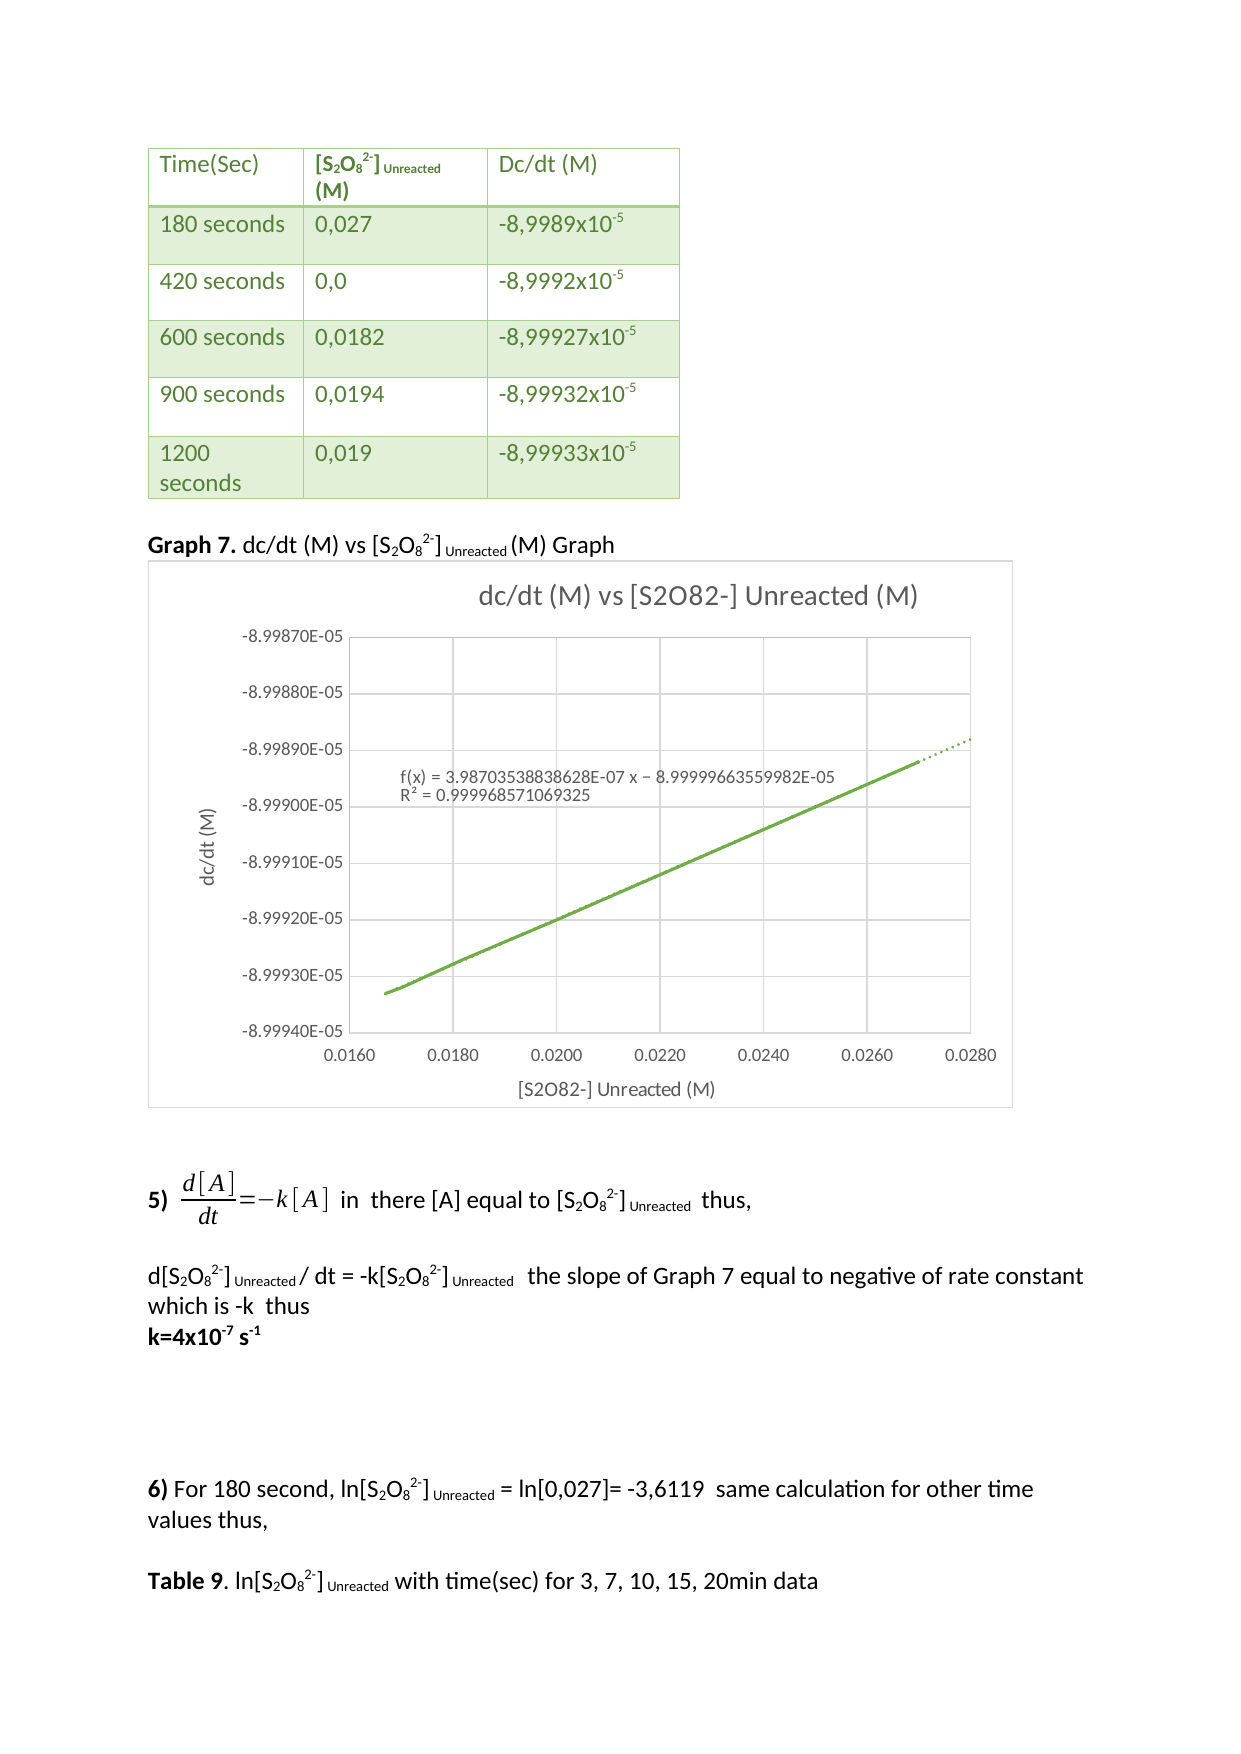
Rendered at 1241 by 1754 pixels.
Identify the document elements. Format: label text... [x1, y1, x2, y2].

table_cell 1200 seconds [149, 437, 303, 498]
table_cell -8,99933x10-5 [488, 437, 679, 498]
table_cell 420 seconds [149, 265, 303, 320]
text Graph 7. dc/dt (M) vs [S2O82-] Unreacted (M) Graph [148, 529, 1093, 560]
table_cell 900 seconds [149, 378, 303, 436]
table_header Time(Sec) [149, 149, 303, 205]
table_cell 0,0194 [304, 378, 487, 436]
table_cell 600 seconds [149, 321, 303, 377]
table_cell 0,0 [304, 265, 487, 320]
table_cell -8,99927x10-5 [488, 321, 679, 377]
table_header [S2O82-] Unreacted (M) [304, 149, 487, 205]
table_cell -8,9992x10-5 [488, 265, 679, 320]
table_header Dc/dt (M) [488, 149, 679, 205]
text 6) For 180 second, ln[S2O82-] Unreacted = ln[0,027]= -3,6119 same calculation for other time values thus, [148, 1473, 1093, 1534]
table_cell -8,9989x10-5 [488, 208, 679, 264]
table_cell -8,99932x10-5 [488, 378, 679, 436]
text d[S2O82-] Unreacted / dt = -k[S2O82-] Unreacted the slope of Graph 7 equal to negative of rate constant which is -k thus [148, 1260, 1093, 1321]
table_cell 0,019 [304, 437, 487, 498]
text Table 9. ln[S2O82-] Unreacted with time(sec) for 3, 7, 10, 15, 20min data [148, 1565, 1093, 1596]
text k=4x10-7 s-1 [148, 1321, 1093, 1351]
text 5) in there [A] equal to [S2O82-] Unreacted thus, [148, 1169, 1093, 1229]
table_cell 0,0182 [304, 321, 487, 377]
table_cell 180 seconds [149, 208, 303, 264]
table_cell 0,027 [304, 208, 487, 264]
